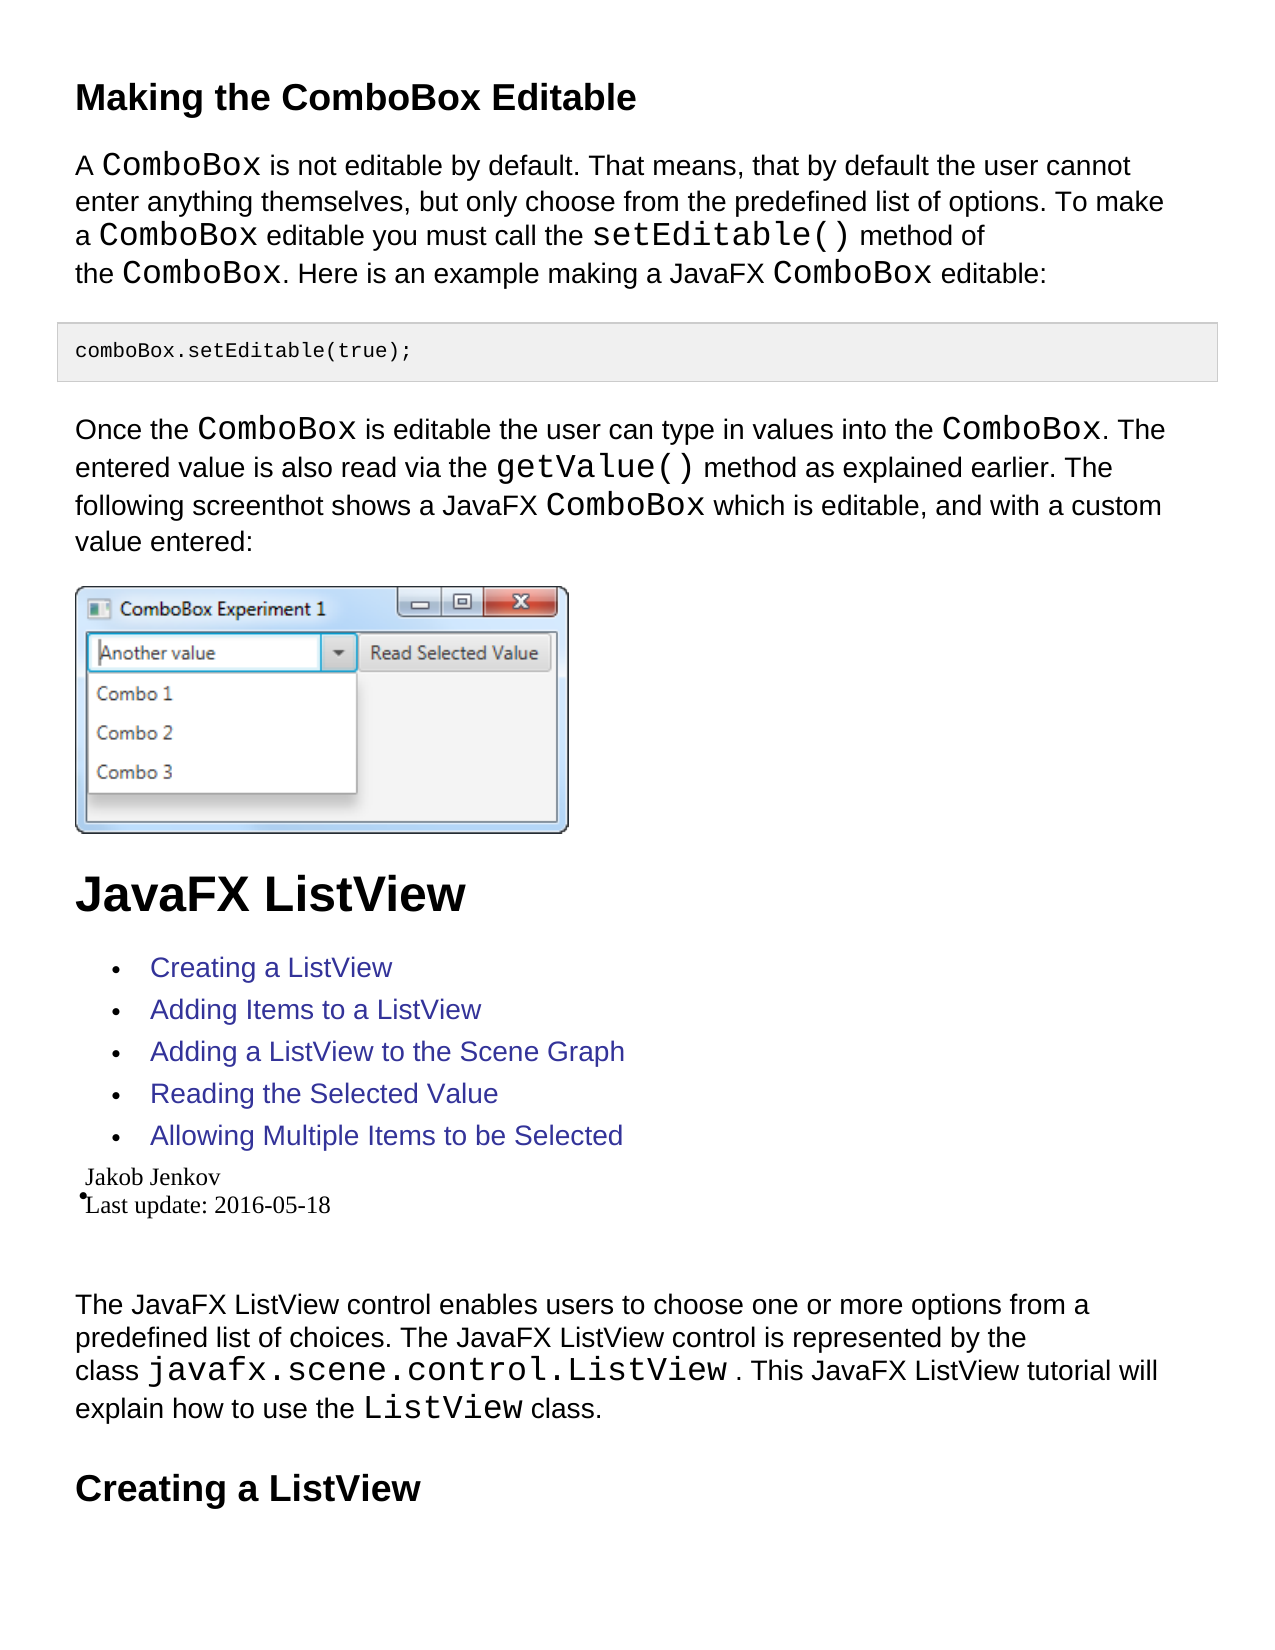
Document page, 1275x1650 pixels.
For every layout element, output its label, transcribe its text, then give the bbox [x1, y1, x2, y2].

picture [75, 586, 569, 834]
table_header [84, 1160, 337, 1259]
text The JavaFX ListView control enables users to choose one or more options from a predefined list of choices. The JavaFX ListView control is represented by the class javafx.scene.control.ListView . This JavaFX ListView tutorial will explain how to use the ListView class. [75, 1288, 1200, 1428]
text comboBox.setEditable(true); [58, 324, 1217, 381]
text Making the ComboBox Editable [75, 75, 1200, 118]
text Creating a ListView [75, 1466, 1200, 1509]
text Once the ComboBox is editable the user can type in values into the ComboBox. The entered value is also read via the getValue() method as explained earlier. The following screenthot shows a JavaFX ComboBox which is editable, and with a custom value entered: [75, 412, 1200, 557]
text A ComboBox is not editable by default. That means, that by default the user cannot enter anything themselves, but only choose from the predefined list of options. To make a ComboBox editable you must call the setEditable() method of the ComboBox. Here is an example making a JavaFX ComboBox editable: [75, 147, 1200, 293]
list Allowing Multiple Items to be Selected [112, 1118, 1200, 1151]
list Adding Items to a ListView [112, 993, 1200, 1026]
text JavaFX ListView [75, 865, 1200, 922]
list Adding a ListView to the Scene Graph [112, 1035, 1200, 1067]
list Creating a ListView [112, 951, 1200, 984]
list Reading the Selected Value [112, 1077, 1200, 1109]
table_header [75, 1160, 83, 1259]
